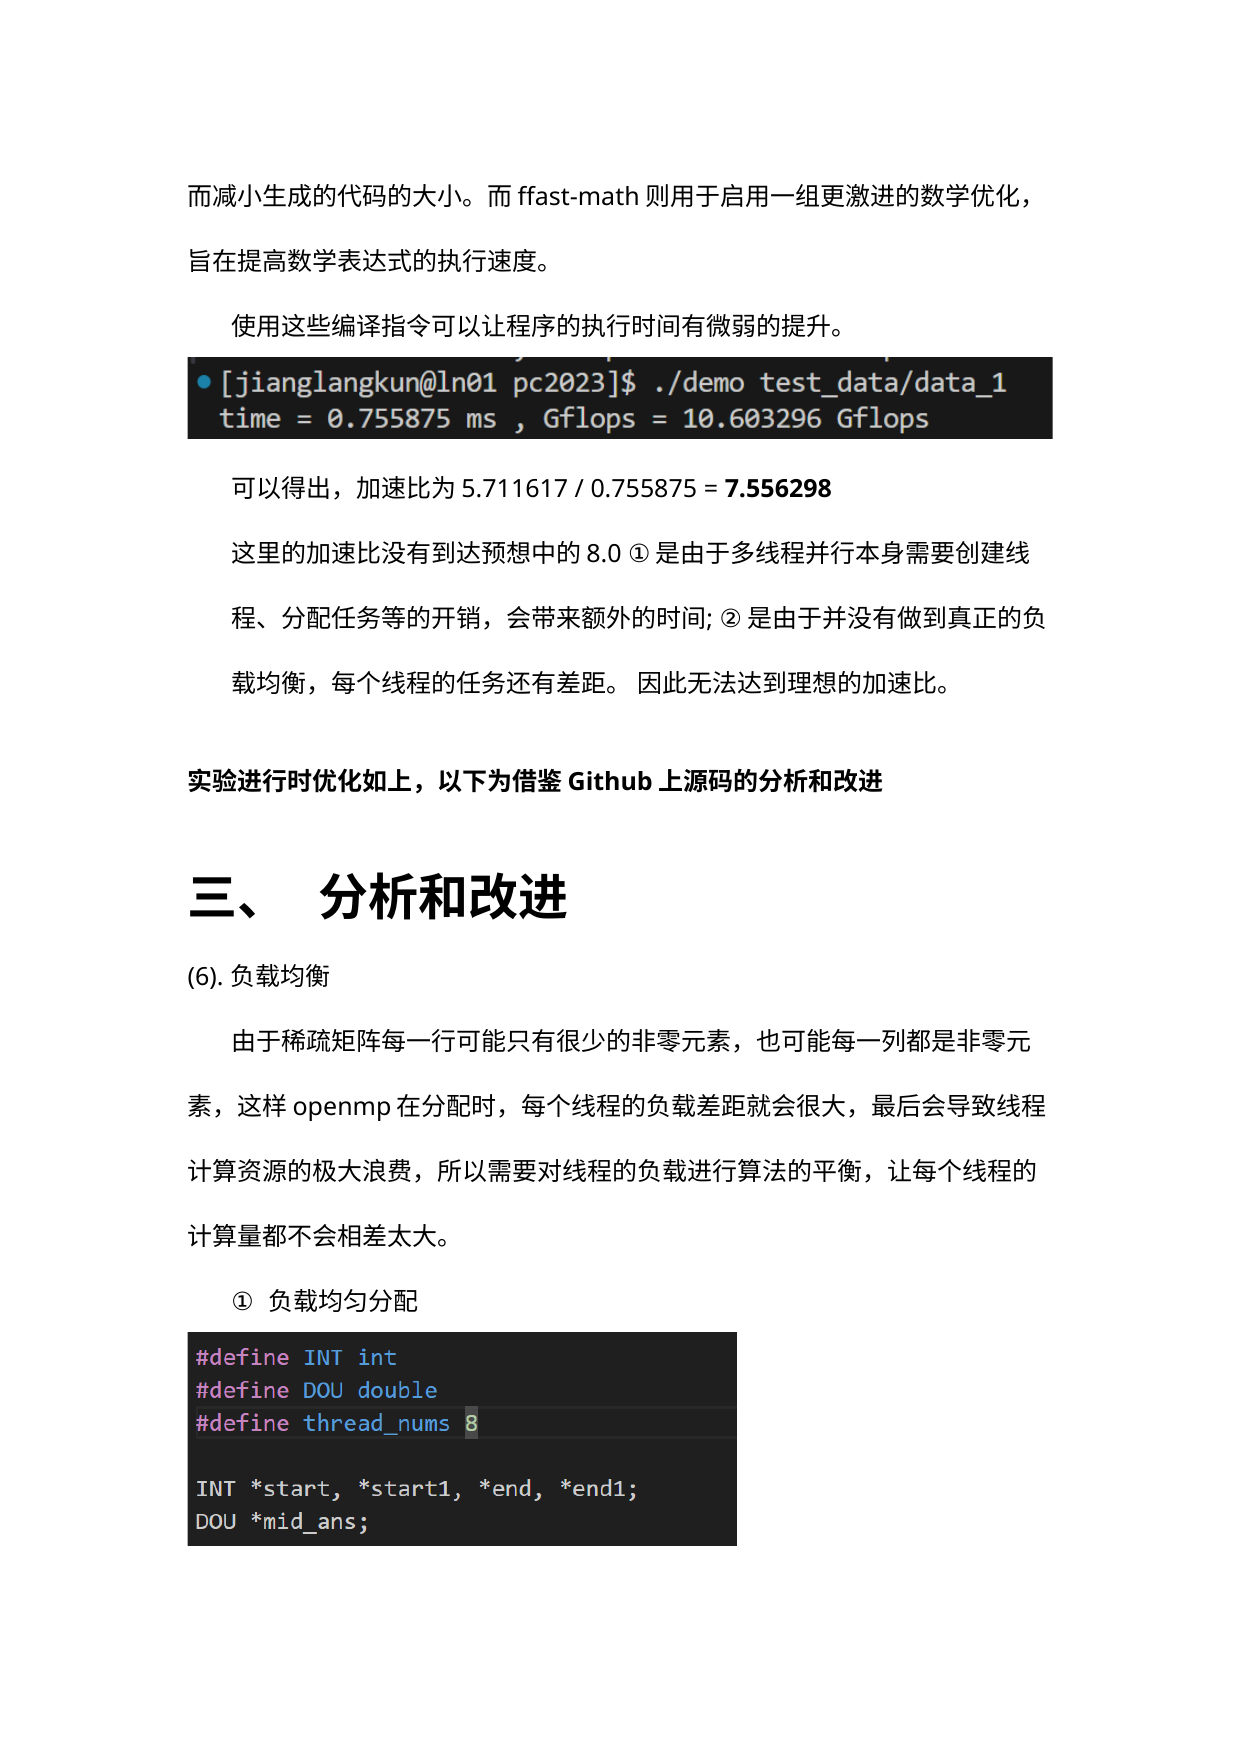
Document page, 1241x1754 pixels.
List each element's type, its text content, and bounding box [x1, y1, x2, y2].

text 由于稀疏矩阵每一行可能只有很少的非零元素，也可能每一列都是非零元素，这样openmp在分配时，每个线程的负载差距就会很大，最后会导致线程计算资源的极大浪费，所以需要对线程的负载进行算法的平衡，让每个线程的计算量都不会相差太大。 [187, 1007, 1053, 1267]
list 负载均匀分配 [231, 1267, 1053, 1332]
text (6). 负载均衡 [187, 942, 1053, 1007]
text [187, 162, 1053, 292]
text 实验进行时优化如上，以下为借鉴Github上源码的分析和改进 [187, 747, 1053, 812]
list 分析和改进 [187, 844, 1053, 942]
picture [187, 357, 1053, 439]
picture [187, 1332, 737, 1546]
text 可以得出，加速比为5.711617 / 0.755875 = 7.556298 这里的加速比没有到达预想中的8.0 ①是由于多线程并行本身需要创建线程、分配任务等的开销，会带来额外的时间; ②是由于并没有做到真正的负载均衡，每个线程的任务还有差距。 因此无法达到理想的加速比。 [231, 454, 1053, 714]
text 使用这些编译指令可以让程序的执行时间有微弱的提升。 [187, 292, 1053, 357]
